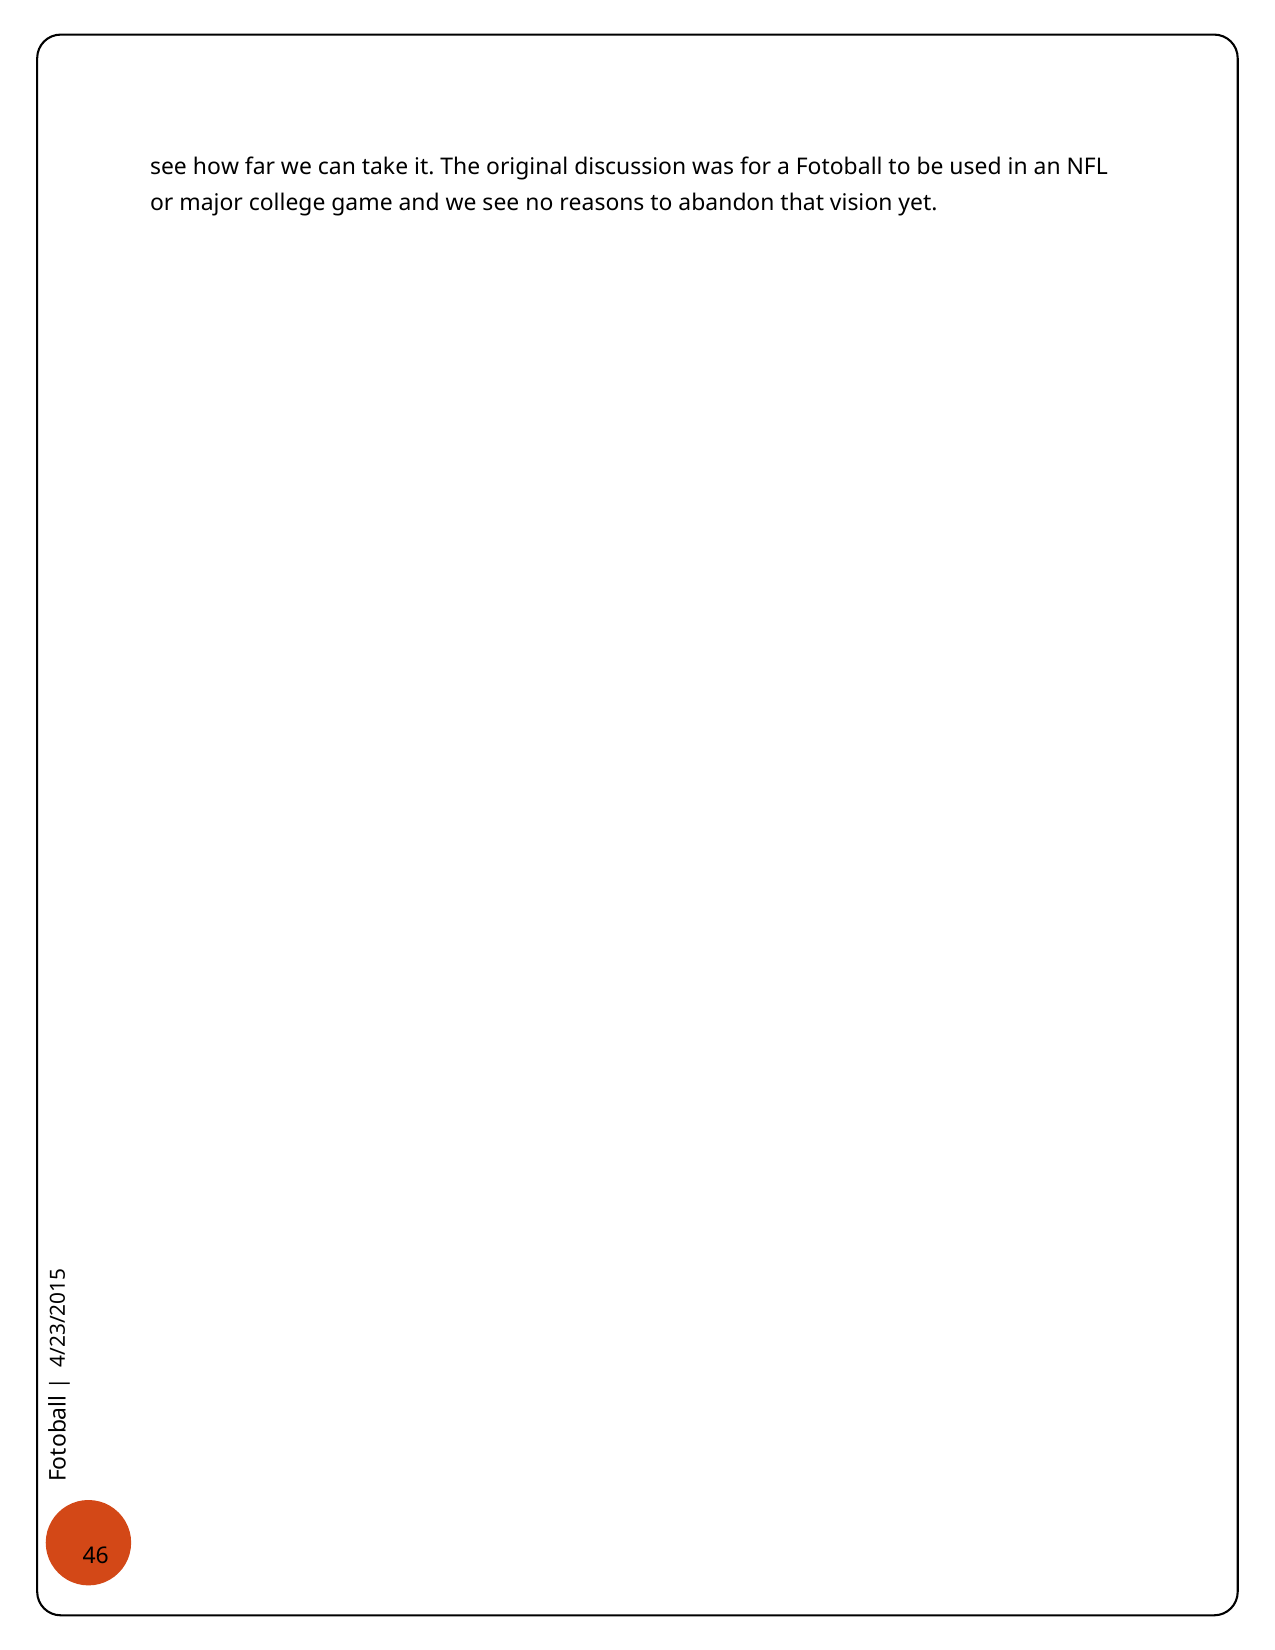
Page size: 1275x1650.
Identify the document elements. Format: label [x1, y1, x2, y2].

text [150, 150, 1125, 217]
